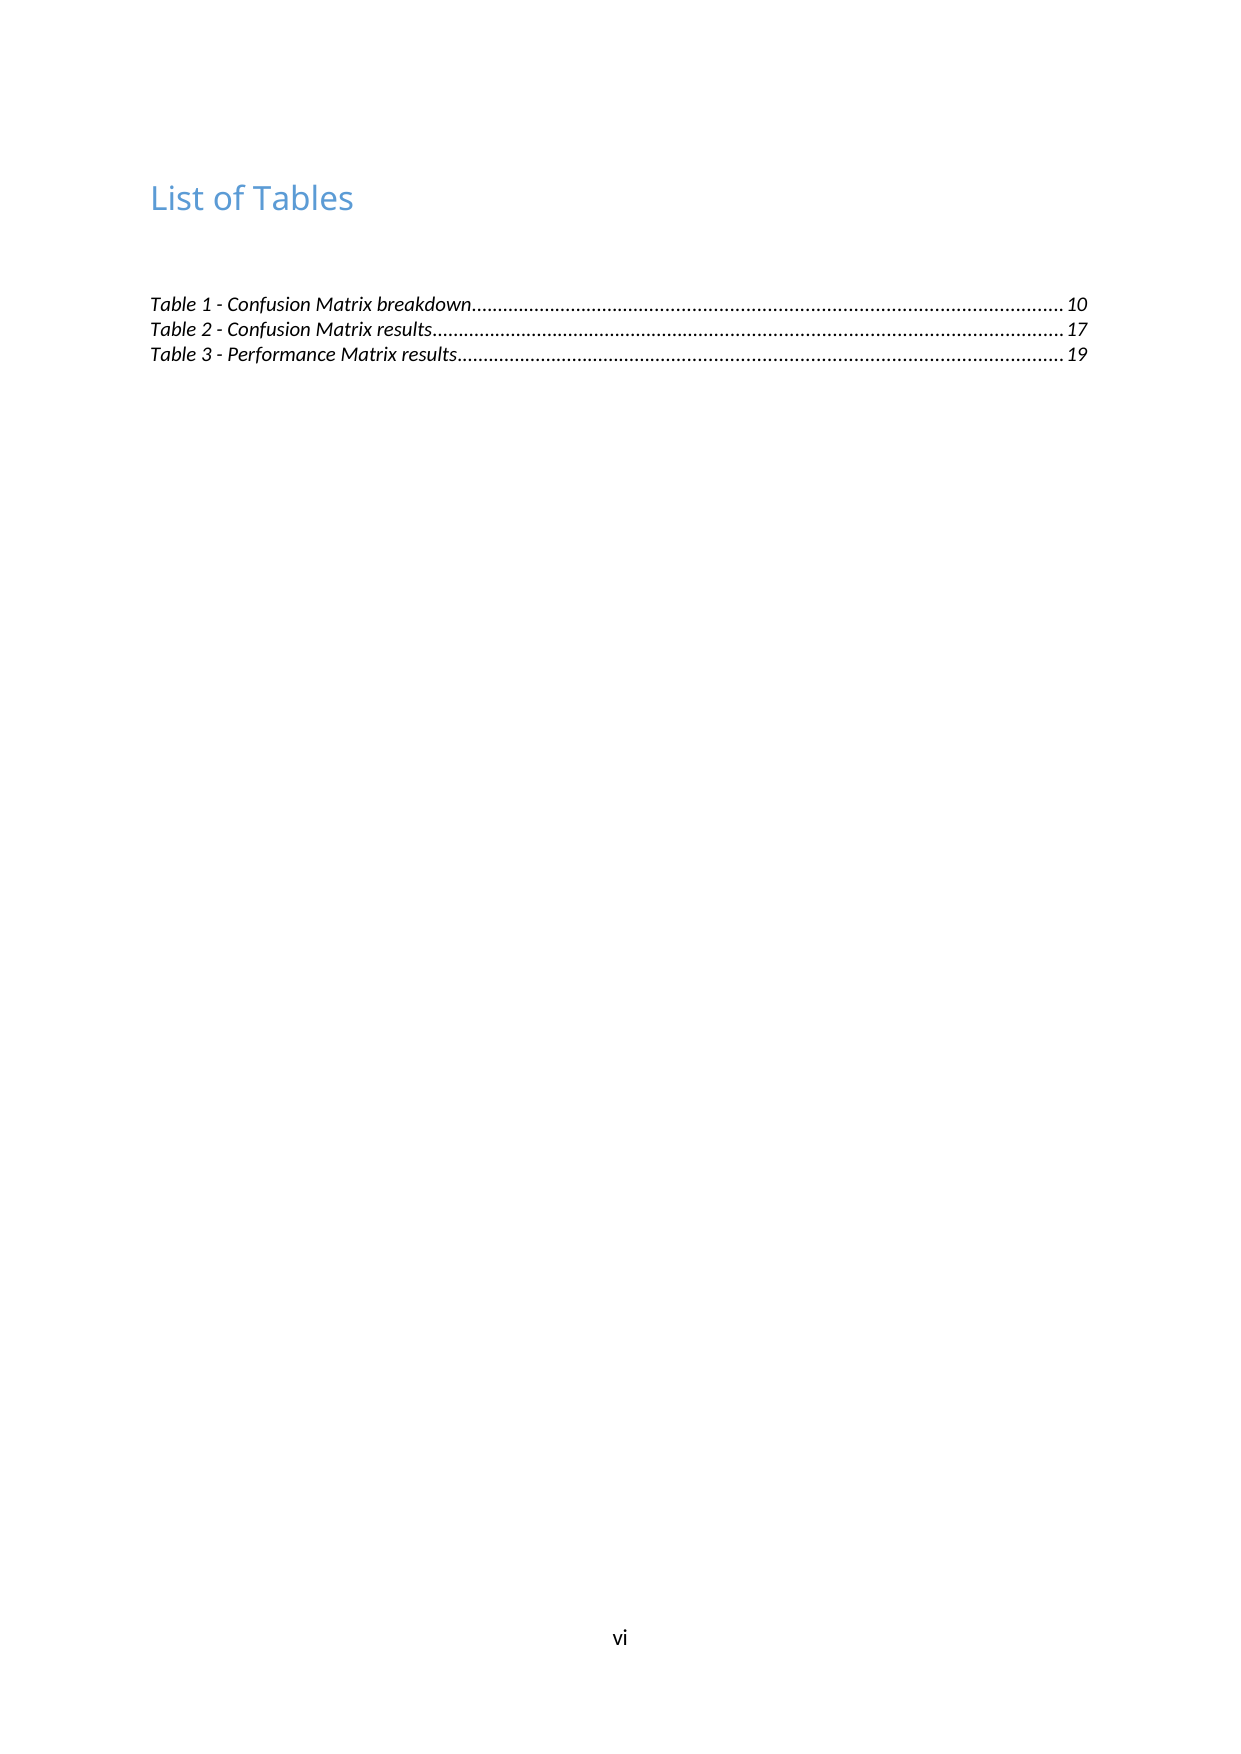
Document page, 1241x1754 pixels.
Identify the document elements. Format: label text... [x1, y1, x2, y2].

text Table 1 - Confusion Matrix breakdown 10 [150, 291, 1090, 316]
text Table 2 - Confusion Matrix results 17 [150, 316, 1090, 342]
text Table 3 - Performance Matrix results 19 [150, 342, 1090, 367]
subtitle List of Tables [150, 175, 1090, 220]
